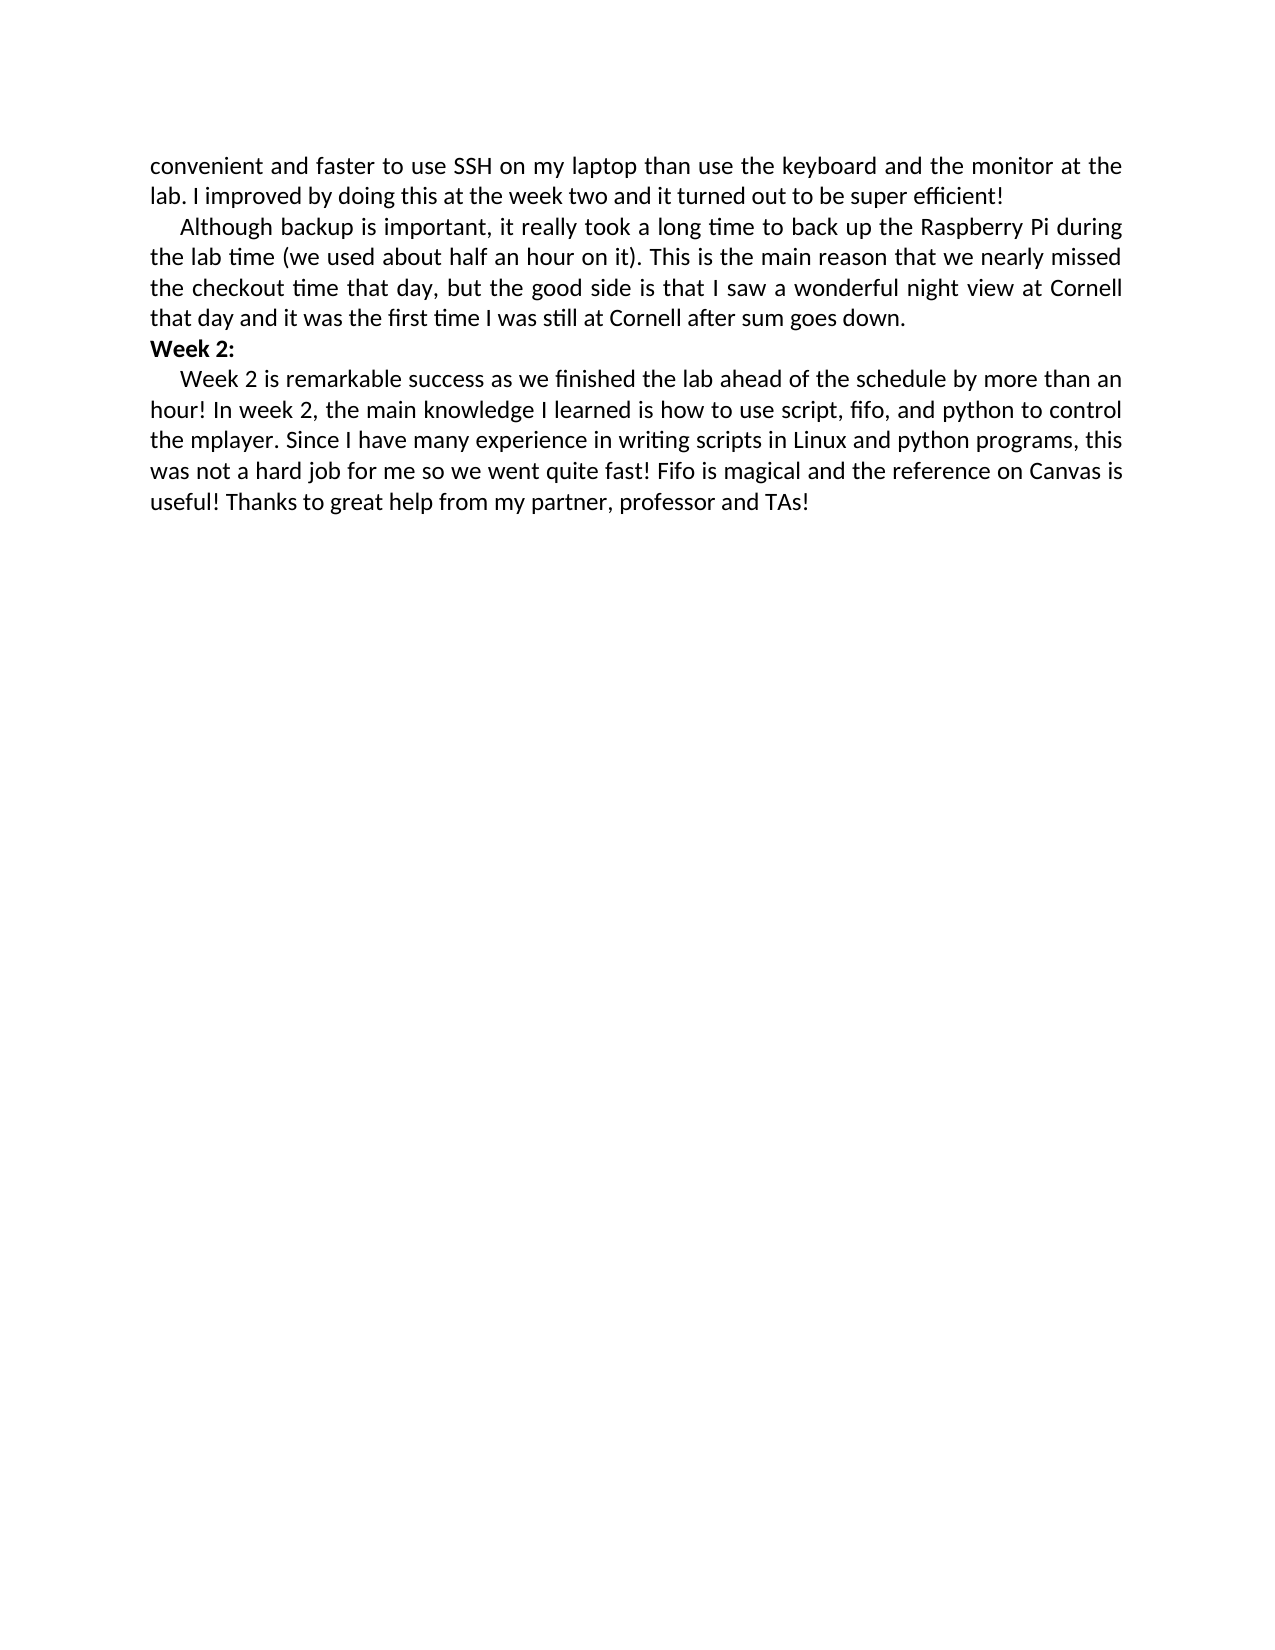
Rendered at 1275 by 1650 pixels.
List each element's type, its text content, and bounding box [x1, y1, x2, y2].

text Week 2 is remarkable success as we finished the lab ahead of the schedule by more than an hour! In week 2, the main knowledge I learned is how to use script, fifo, and python to control the mplayer. Since I have many experience in writing scripts in Linux and python programs, this was not a hard job for me so we went quite fast! Fifo is magical and the reference on Canvas is useful! Thanks to great help from my partner, professor and TAs! [150, 364, 1125, 516]
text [150, 150, 1125, 211]
text Week 2: [150, 333, 1125, 364]
text Although backup is important, it really took a long time to back up the Raspberry Pi during the lab time (we used about half an hour on it). This is the main reason that we nearly missed the checkout time that day, but the good side is that I saw a wonderful night view at Cornell that day and it was the first time I was still at Cornell after sum goes down. [150, 211, 1125, 333]
